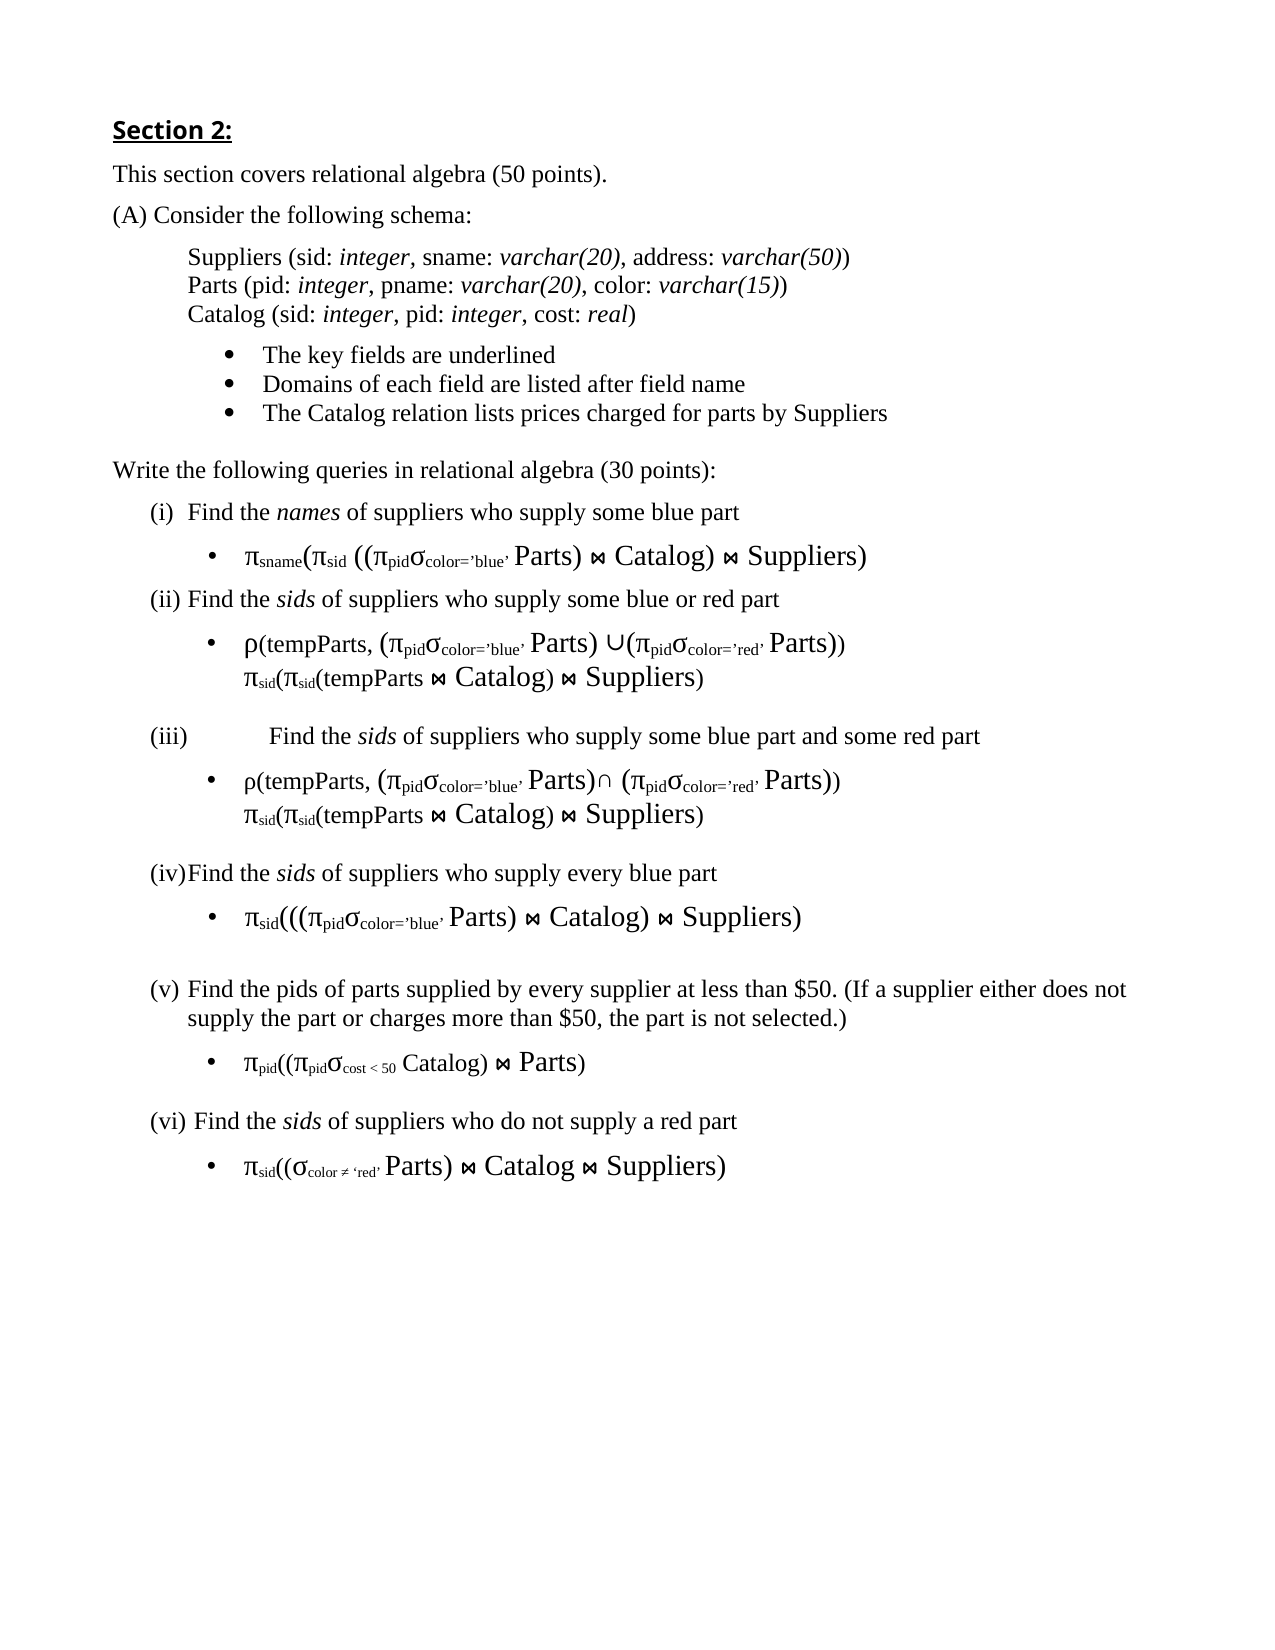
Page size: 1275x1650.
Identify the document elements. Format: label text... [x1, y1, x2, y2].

list Find the names of suppliers who supply some blue part [150, 497, 1162, 525]
list πsid(((πpidσcolor=’blue’ Parts) ⋈ Catalog) ⋈ Suppliers) [207, 899, 1162, 933]
text Section 2: [112, 112, 1162, 147]
list Domains of each field are listed after field name [225, 369, 1162, 398]
text This section covers relational algebra (50 points). [112, 159, 1162, 188]
list πsid(πsid(tempParts ⋈ Catalog) ⋈ Suppliers) [244, 659, 1162, 692]
list ρ(tempParts, (πpidσcolor=’blue’ Parts) (πpidσcolor=’red’ Parts)) [206, 625, 1162, 659]
list πpid((πpidσcost < 50 Catalog) ⋈ Parts) [206, 1044, 1162, 1078]
text (A) Consider the following schema: [112, 200, 1162, 229]
list πsid((σcolor ≠ ‘red’ Parts) ⋈ Catalog ⋈ Suppliers) [206, 1148, 1162, 1181]
list Find the pids of parts supplied by every supplier at less than $50. (If a supplier either does not supply the part or charges more than $50, the part is not selected.) [150, 974, 1162, 1032]
list ρ(tempParts, (πpidσcolor=’blue’ Parts) (πpidσcolor=’red’ Parts)) [206, 762, 1162, 796]
list The key fields are underlined [225, 340, 1162, 369]
text Write the following queries in relational algebra (30 points): [112, 455, 1162, 484]
text Catalog (sid: integer, pid: integer, cost: real) [112, 299, 1162, 328]
list Find the sids of suppliers who supply every blue part [150, 858, 1162, 887]
list Find the sids of suppliers who supply some blue part and some red part [150, 721, 1162, 750]
list πsid(πsid(tempParts ⋈ Catalog) ⋈ Suppliers) [244, 796, 1162, 829]
list Find the sids of suppliers who do not supply a red part [150, 1106, 1162, 1135]
list πsname(πsid ((πpidσcolor=’blue’ Parts) ⋈ Catalog) ⋈ Suppliers) [207, 538, 1162, 571]
text Suppliers (sid: integer, sname: varchar(20), address: varchar(50)) [112, 242, 1162, 270]
text Parts (pid: integer, pname: varchar(20), color: varchar(15)) [112, 270, 1162, 299]
list Find the sids of suppliers who supply some blue or red part [150, 584, 1162, 613]
list The Catalog relation lists prices charged for parts by Suppliers [225, 398, 1162, 427]
